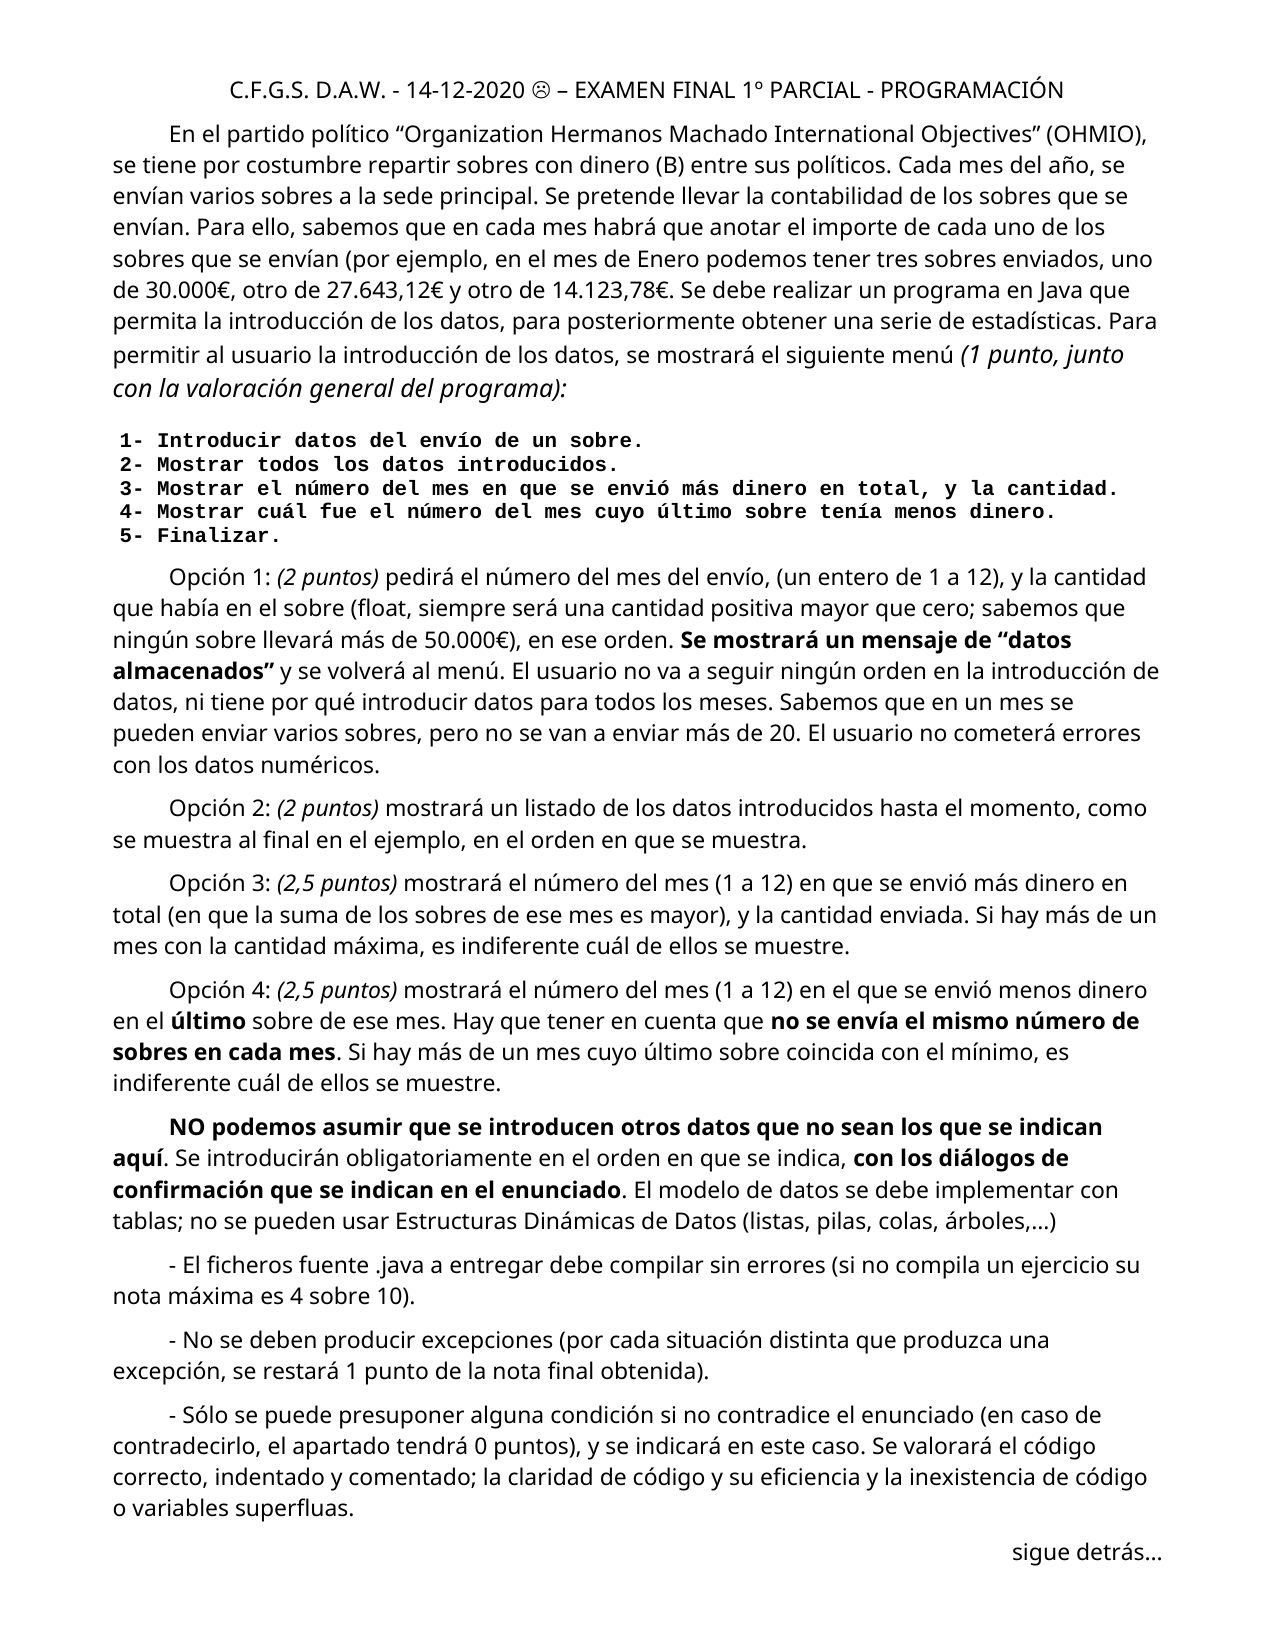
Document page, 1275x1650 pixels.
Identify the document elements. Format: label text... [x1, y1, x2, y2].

text - El ficheros fuente .java a entregar debe compilar sin errores (si no compila un ejercicio su nota máxima es 4 sobre 10). [112, 1249, 1162, 1311]
list Finalizar. [119, 525, 1181, 549]
text C.F.G.S. D.A.W. - 14-12-2020 – EXAMEN FINAL 1º PARCIAL - PROGRAMACIÓN [112, 74, 1181, 105]
text sigue detrás… [112, 1536, 1162, 1567]
text En el partido político “Organization Hermanos Machado International Objectives” (OHMIO), se tiene por costumbre repartir sobres con dinero (B) entre sus políticos. Cada mes del año, se envían varios sobres a la sede principal. Se pretende llevar la contabilidad de los sobres que se envían. Para ello, sabemos que en cada mes habrá que anotar el importe de cada uno de los sobres que se envían (por ejemplo, en el mes de Enero podemos tener tres sobres enviados, uno de 30.000€, otro de 27.643,12€ y otro de 14.123,78€. Se debe realizar un programa en Java que permita la introducción de los datos, para posteriormente obtener una serie de estadísticas. Para permitir al usuario la introducción de los datos, se mostrará el siguiente menú (1 punto, junto con la valoración general del programa): [112, 118, 1162, 404]
text Opción 3: (2,5 puntos) mostrará el número del mes (1 a 12) en que se envió más dinero en total (en que la suma de los sobres de ese mes es mayor), y la cantidad enviada. Si hay más de un mes con la cantidad máxima, es indiferente cuál de ellos se muestre. [112, 867, 1162, 961]
text Opción 2: (2 puntos) mostrará un listado de los datos introducidos hasta el momento, como se muestra al final en el ejemplo, en el orden en que se muestra. [112, 792, 1162, 855]
text NO podemos asumir que se introducen otros datos que no sean los que se indican aquí. Se introducirán obligatoriamente en el orden en que se indica, con los diálogos de confirmación que se indican en el enunciado. El modelo de datos se debe implementar con tablas; no se pueden usar Estructuras Dinámicas de Datos (listas, pilas, colas, árboles,…) [112, 1111, 1162, 1236]
list Introducir datos del envío de un sobre. [119, 430, 1181, 454]
text - No se deben producir excepciones (por cada situación distinta que produzca una excepción, se restará 1 punto de la nota final obtenida). [112, 1324, 1162, 1386]
text - Sólo se puede presuponer alguna condición si no contradice el enunciado (en caso de contradecirlo, el apartado tendrá 0 puntos), y se indicará en este caso. Se valorará el código correcto, indentado y comentado; la claridad de código y su eficiencia y la inexistencia de código o variables superfluas. [112, 1399, 1162, 1524]
list Mostrar cuál fue el número del mes cuyo último sobre tenía menos dinero. [119, 501, 1181, 525]
list Mostrar todos los datos introducidos. [119, 454, 1181, 478]
text Opción 1: (2 puntos) pedirá el número del mes del envío, (un entero de 1 a 12), y la cantidad que había en el sobre (float, siempre será una cantidad positiva mayor que cero; sabemos que ningún sobre llevará más de 50.000€), en ese orden. Se mostrará un mensaje de “datos almacenados” y se volverá al menú. El usuario no va a seguir ningún orden en la introducción de datos, ni tiene por qué introducir datos para todos los meses. Sabemos que en un mes se pueden enviar varios sobres, pero no se van a enviar más de 20. El usuario no cometerá errores con los datos numéricos. [112, 561, 1162, 780]
text Opción 4: (2,5 puntos) mostrará el número del mes (1 a 12) en el que se envió menos dinero en el último sobre de ese mes. Hay que tener en cuenta que no se envía el mismo número de sobres en cada mes. Si hay más de un mes cuyo último sobre coincida con el mínimo, es indiferente cuál de ellos se muestre. [112, 974, 1162, 1099]
list Mostrar el número del mes en que se envió más dinero en total, y la cantidad. [119, 478, 1181, 501]
